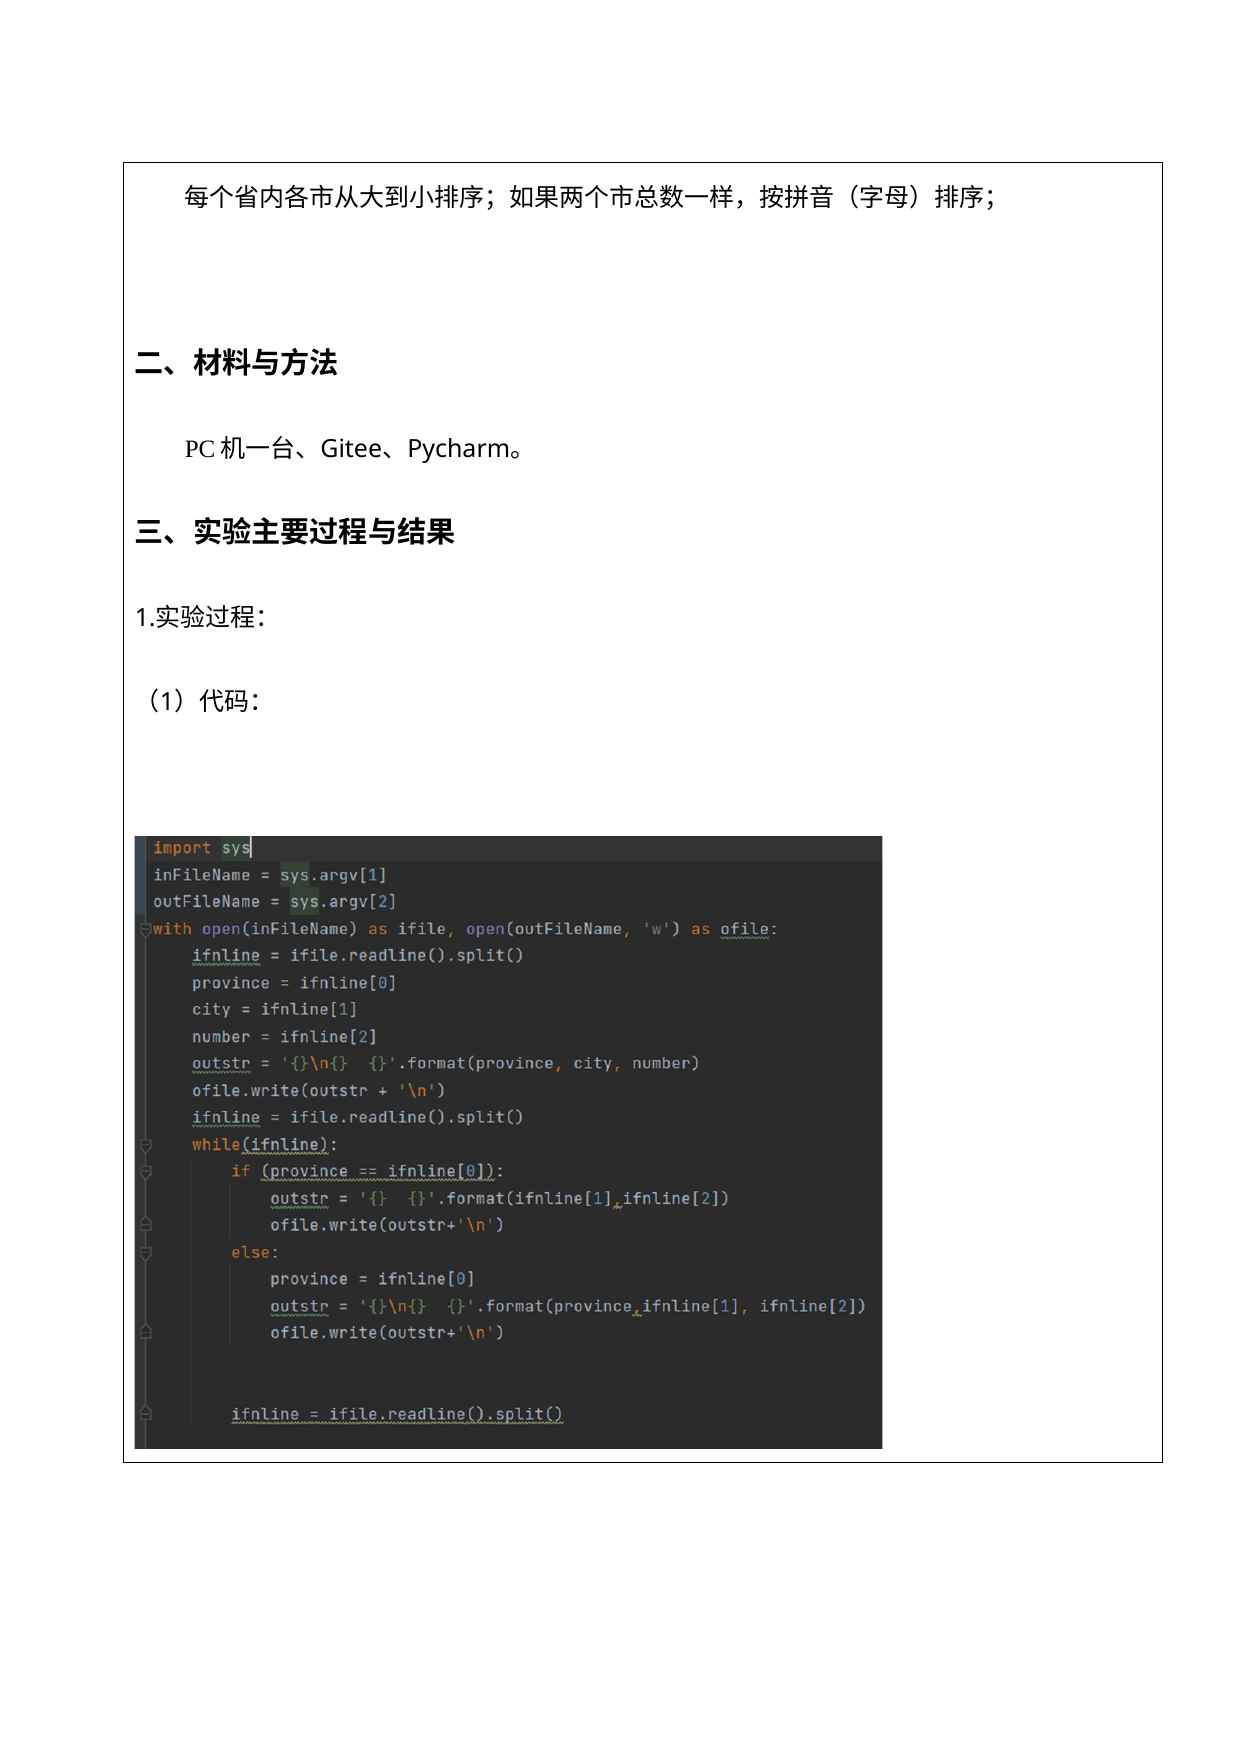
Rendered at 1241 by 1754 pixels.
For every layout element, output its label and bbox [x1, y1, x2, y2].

table_cell [124, 163, 1162, 1462]
picture [134, 836, 883, 1449]
